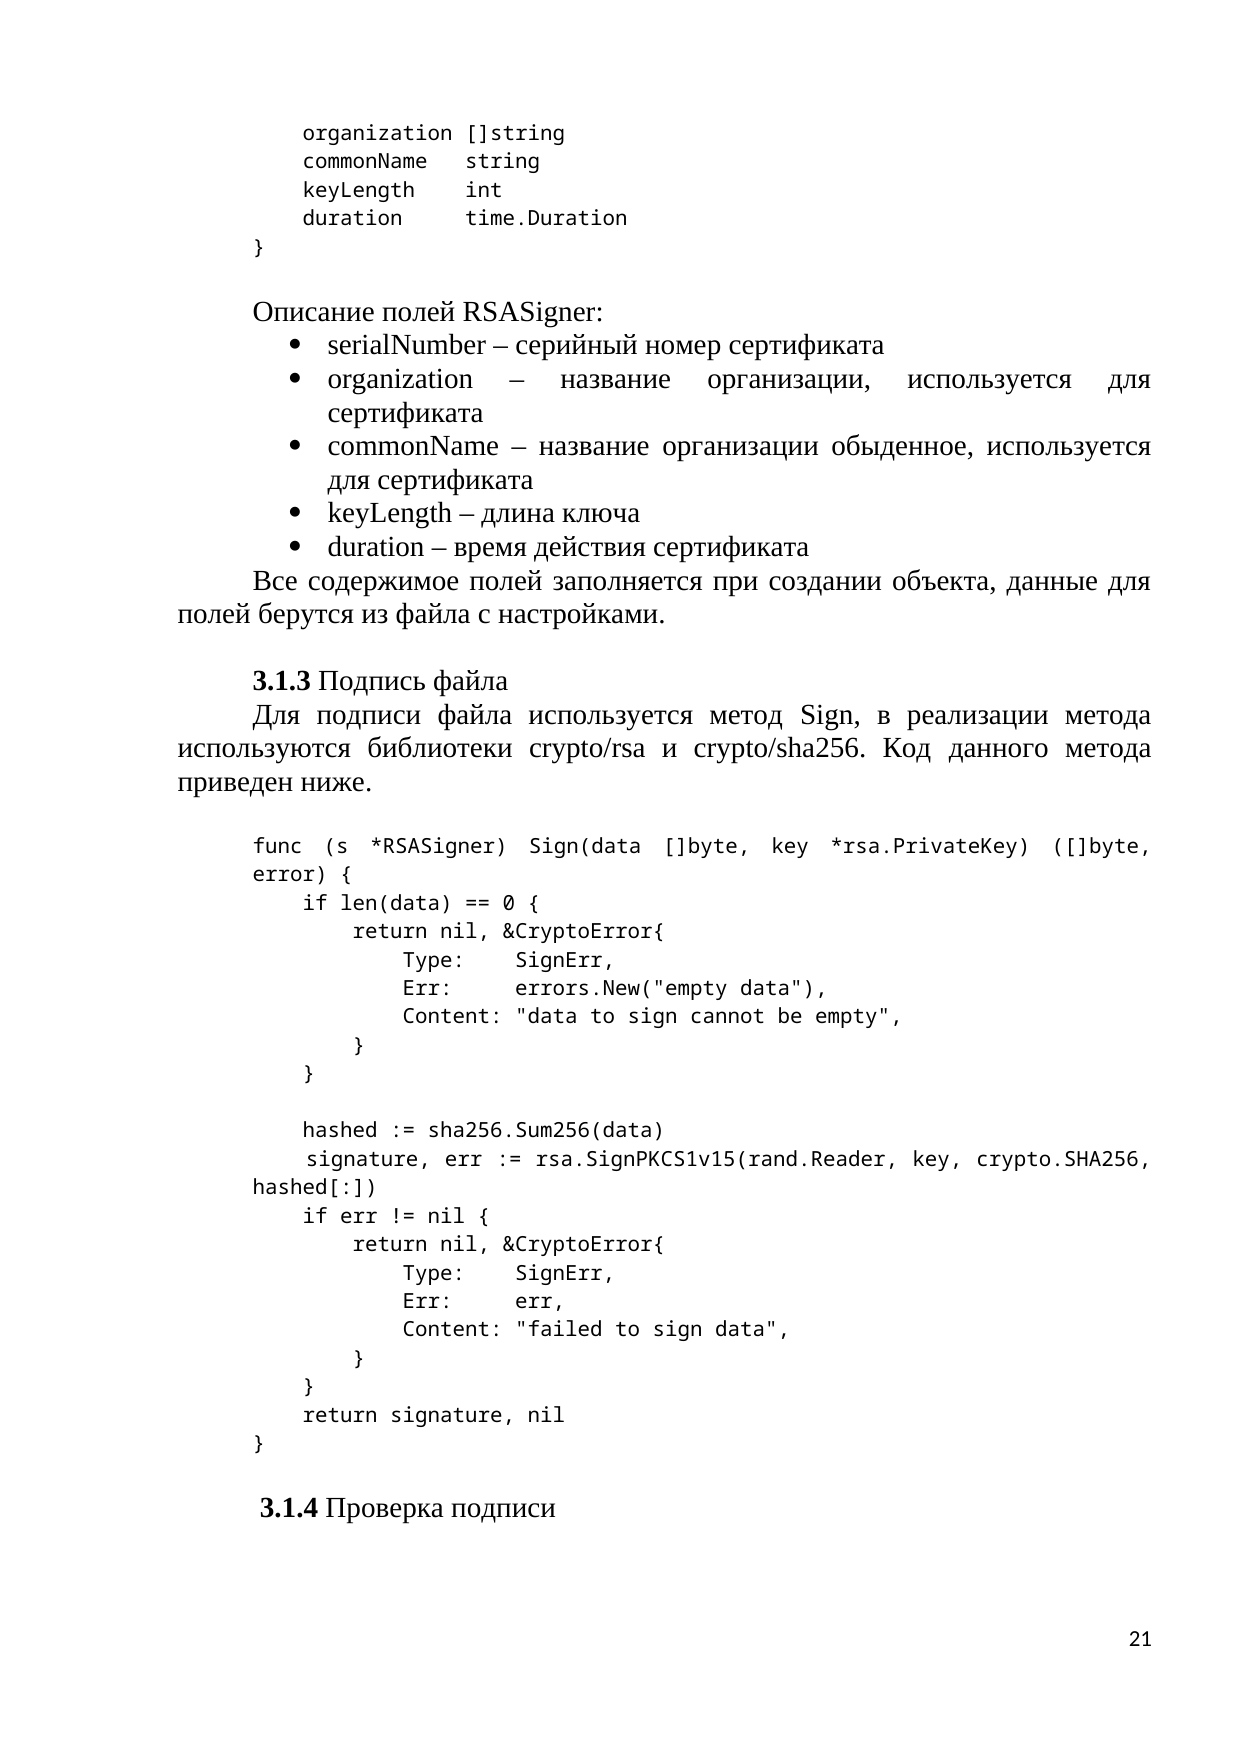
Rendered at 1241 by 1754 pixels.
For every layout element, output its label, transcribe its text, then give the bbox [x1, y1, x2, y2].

text 3.1.3 Подпись файла [177, 663, 1152, 697]
text 3.1.4 Проверка подписи [177, 1490, 1152, 1524]
text Err: err, [252, 1286, 1152, 1314]
text Content: "failed to sign data", [252, 1314, 1152, 1343]
list serialNumber – серийный номер сертификата [290, 327, 1152, 361]
text Type: SignErr, [252, 1258, 1152, 1286]
text Type: SignErr, [252, 945, 1152, 973]
text commonName string [252, 147, 1152, 175]
text duration time.Duration [252, 203, 1152, 232]
text Все содержимое полей заполняется при создании объекта, данные для полей берутся из файла с настройками. [177, 563, 1152, 630]
list organization – название организации, используется для сертификата [290, 361, 1152, 428]
text signature, err := rsa.SignPKCS1v15(rand.Reader, key, crypto.SHA256, hashed[:]) [252, 1144, 1152, 1201]
text Content: "data to sign cannot be empty", [252, 1002, 1152, 1030]
list commonName – название организации обыденное, используется для сертификата [290, 428, 1152, 495]
text Описание полей RSASigner: [177, 294, 1152, 327]
text return nil, &CryptoError{ [252, 916, 1152, 945]
list duration – время действия сертификата [290, 529, 1152, 563]
text return signature, nil [252, 1400, 1152, 1428]
text if err != nil { [252, 1201, 1152, 1229]
text if len(data) == 0 { [252, 888, 1152, 916]
text } [252, 1371, 1152, 1400]
text Err: errors.New("empty data"), [252, 973, 1152, 1002]
text } [252, 1428, 1152, 1457]
text } [252, 1030, 1152, 1058]
text } [252, 1343, 1152, 1371]
text hashed := sha256.Sum256(data) [252, 1115, 1152, 1144]
text } [252, 232, 1152, 260]
text keyLength int [252, 175, 1152, 203]
text func (s *RSASigner) Sign(data []byte, key *rsa.PrivateKey) ([]byte, error) { [252, 831, 1152, 888]
list keyLength – длина ключа [290, 495, 1152, 529]
text return nil, &CryptoError{ [252, 1229, 1152, 1258]
text } [252, 1058, 1152, 1087]
text organization []string [252, 118, 1152, 147]
text Для подписи файла используется метод Sign, в реализации метода используются библиотеки crypto/rsa и crypto/sha256. Код данного метода приведен ниже. [177, 697, 1152, 797]
